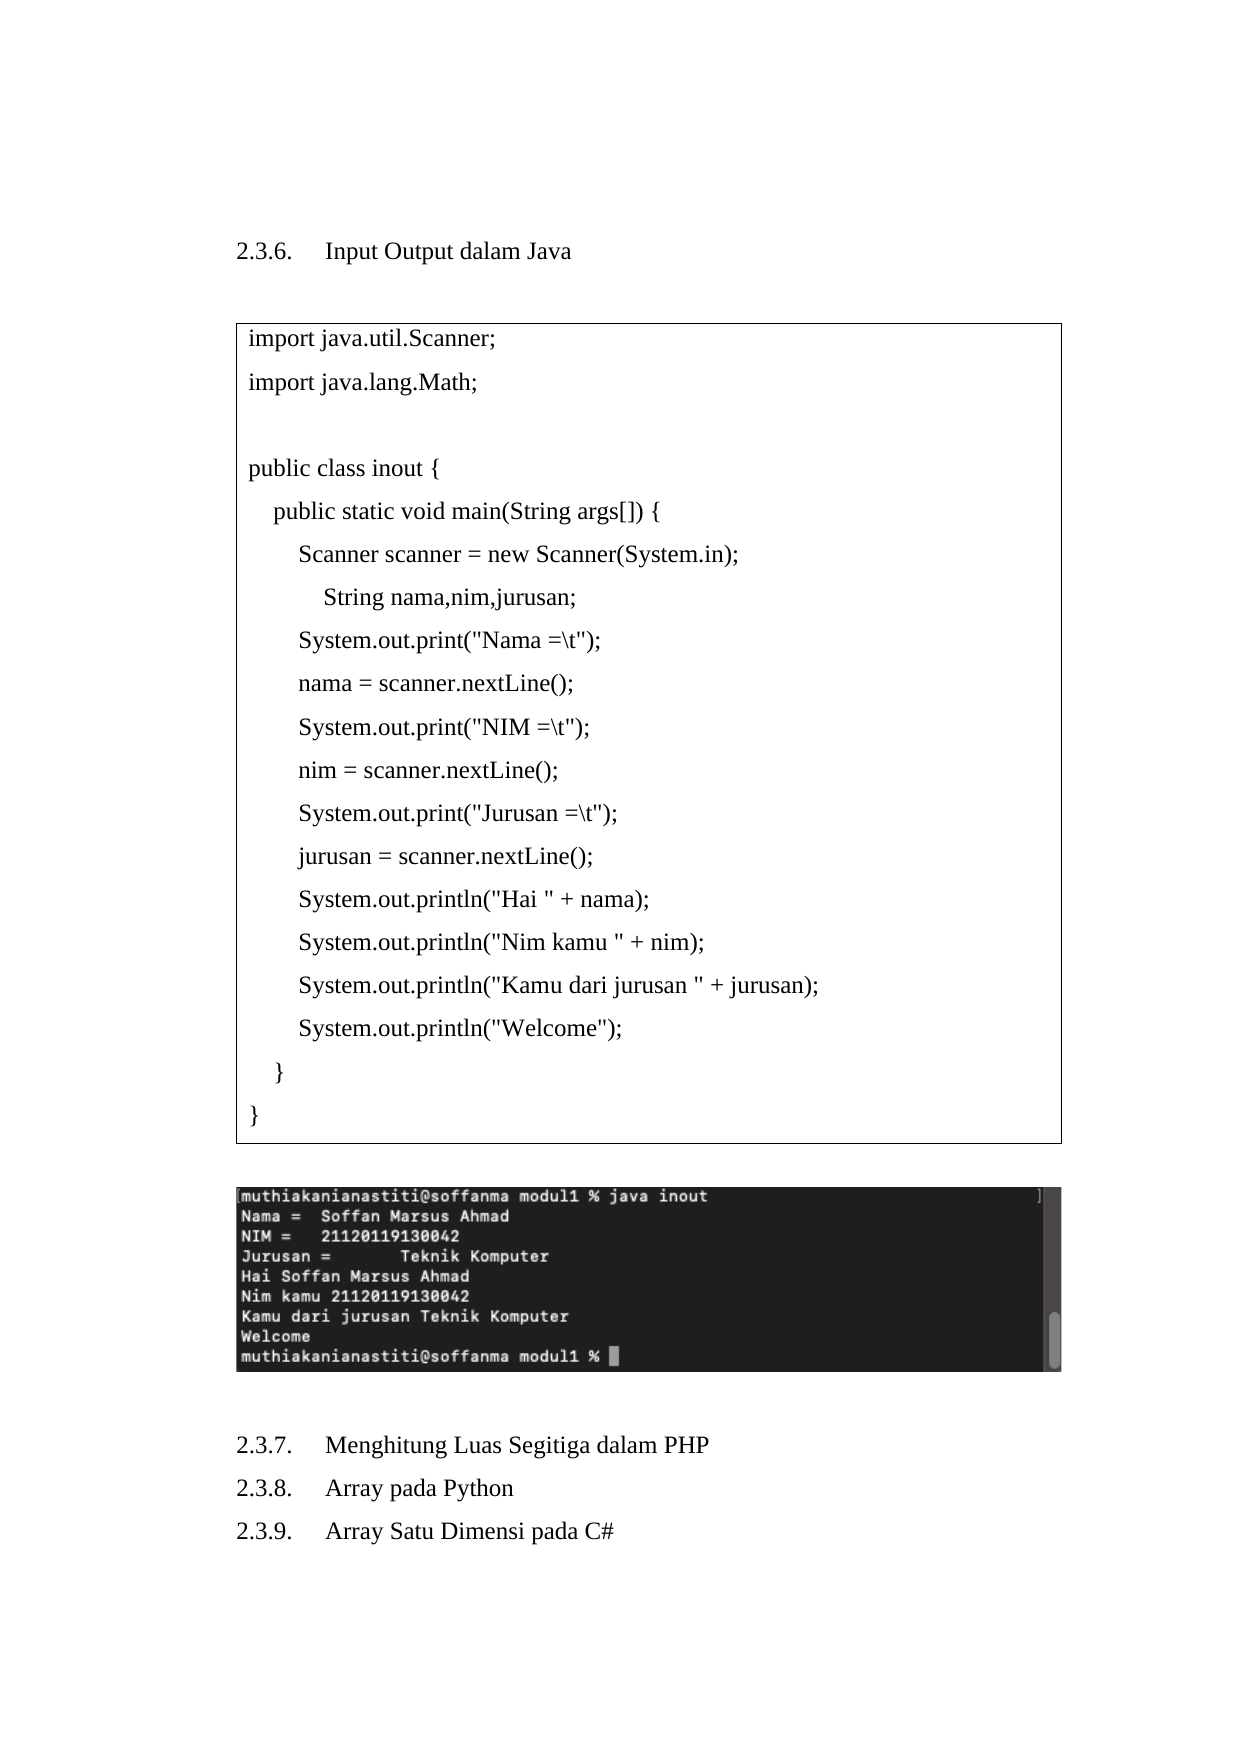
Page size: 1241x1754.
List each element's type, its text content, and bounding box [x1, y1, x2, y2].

list Array Satu Dimensi pada C# [236, 1516, 1063, 1545]
table_header import java.util.Scanner; import java.lang.Math; public class inout { public static void main(String args[]) { Scanner scanner = new Scanner(System.in); String nama,nim,jurusan; System.out.print("Nama =\t"); nama = scanner.nextLine(); System.out.print("NIM =\t"); nim = scanner.nextLine(); System.out.print("Jurusan =\t"); jurusan = scanner.nextLine(); System.out.println("Hai " + nama); System.out.println("Nim kamu " + nim); System.out.println("Kamu dari jurusan " + jurusan); System.out.println("Welcome"); } } [237, 324, 1061, 1143]
picture [236, 1187, 1062, 1372]
list Input Output dalam Java [236, 236, 1063, 265]
list Menghitung Luas Segitiga dalam PHP [236, 1430, 1063, 1459]
list Array pada Python [236, 1473, 1063, 1502]
